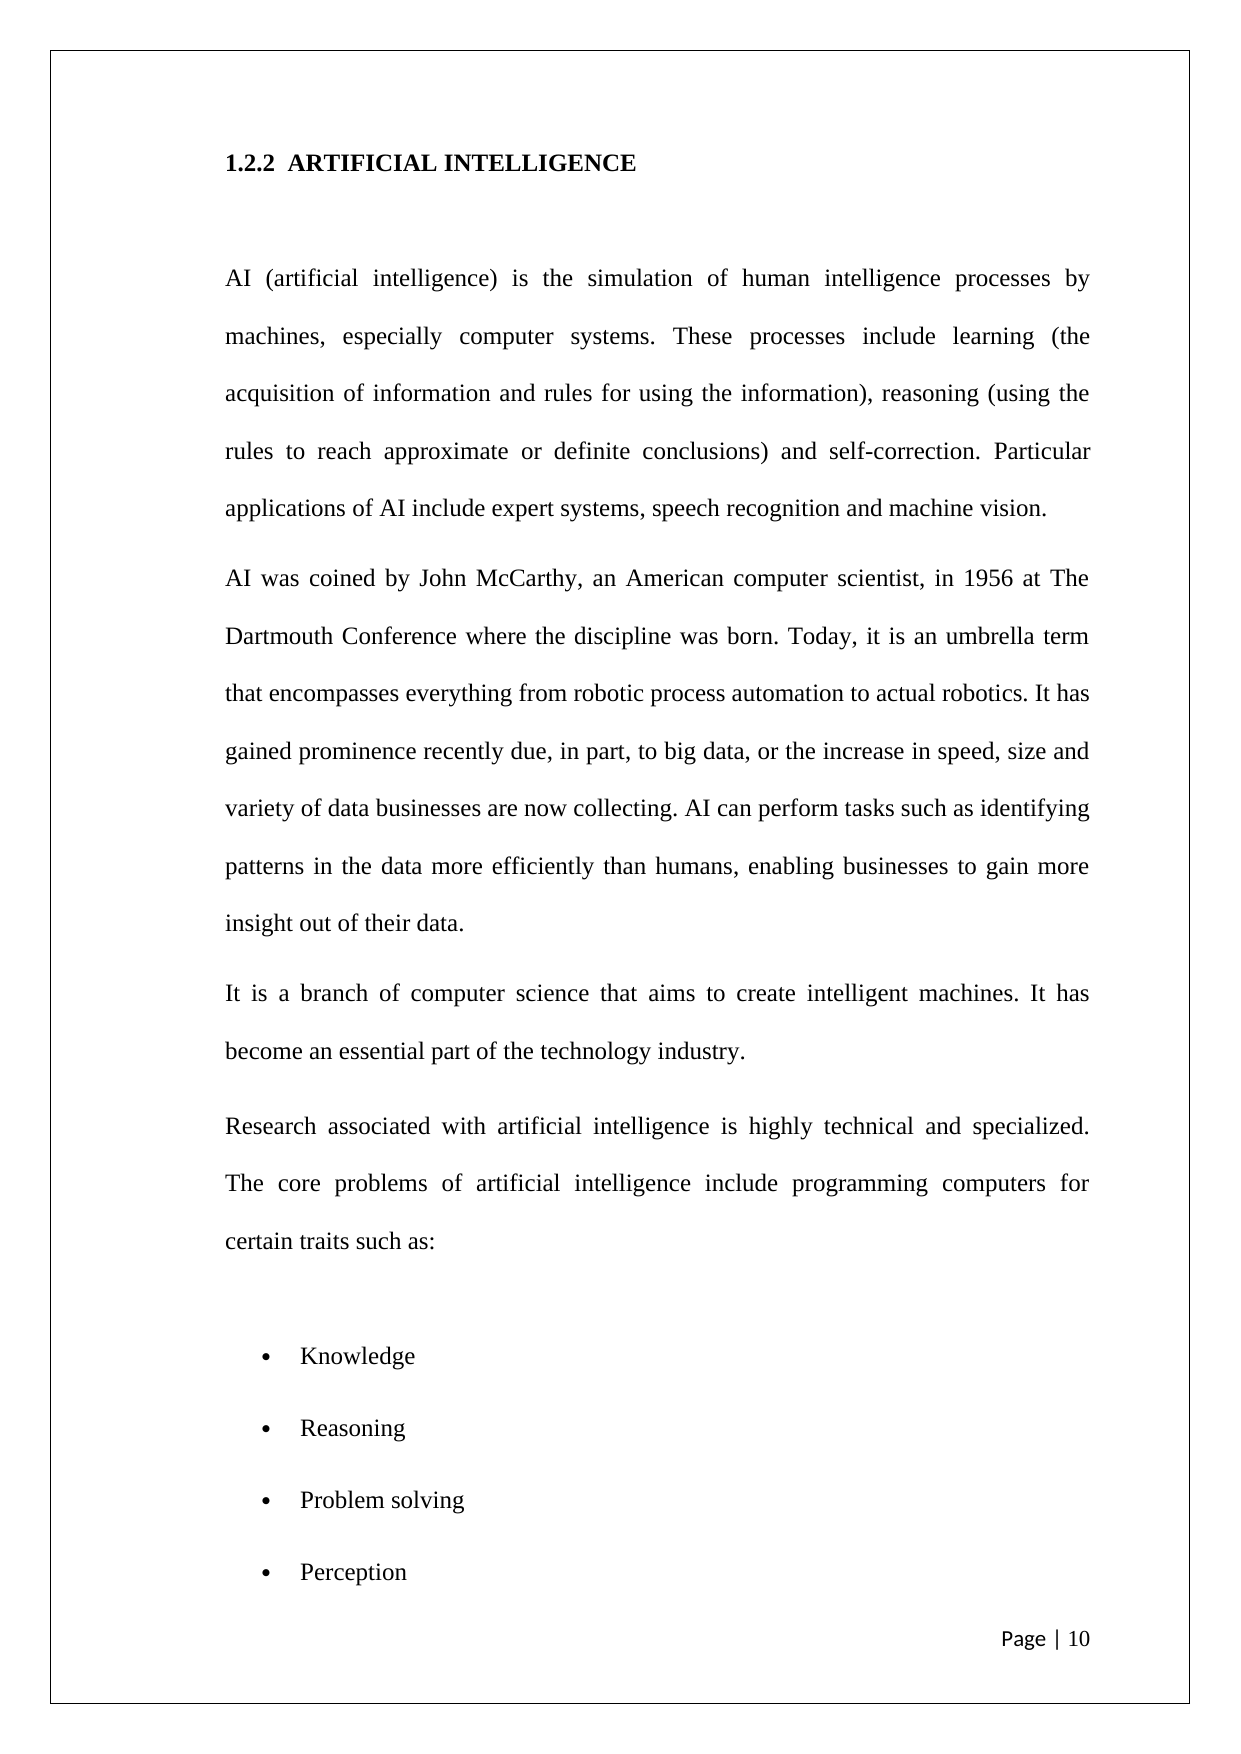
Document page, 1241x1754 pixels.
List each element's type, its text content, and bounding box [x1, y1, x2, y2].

list Reasoning [262, 1413, 1171, 1442]
list Perception [262, 1557, 1171, 1586]
text Research associated with artificial intelligence is highly technical and specialized. The core problems of artificial intelligence include programming computers for certain traits such as: [225, 1111, 1090, 1254]
list Knowledge [262, 1341, 1171, 1370]
text AI was coined by John McCarthy, an American computer scientist, in 1956 at The Dartmouth Conference where the discipline was born. Today, it is an umbrella term that encompasses everything from robotic process automation to actual robotics. It has gained prominence recently due, in part, to big data, or the increase in speed, size and variety of data businesses are now collecting. AI can perform tasks such as identifying patterns in the data more efficiently than humans, enabling businesses to gain more insight out of their data. [225, 563, 1091, 937]
text AI (artificial intelligence) is the simulation of human intelligence processes by machines, especially computer systems. These processes include learning (the acquisition of information and rules for using the information), reasoning (using the rules to reach approximate or definite conclusions) and self-correction. Particular applications of AI include expert systems, speech recognition and machine vision. [225, 263, 1091, 522]
list ARTIFICIAL INTELLIGENCE [225, 148, 1171, 177]
list Problem solving [262, 1485, 1171, 1514]
text It is a branch of computer science that aims to create intelligent machines. It has become an essential part of the technology industry. [225, 978, 1090, 1065]
